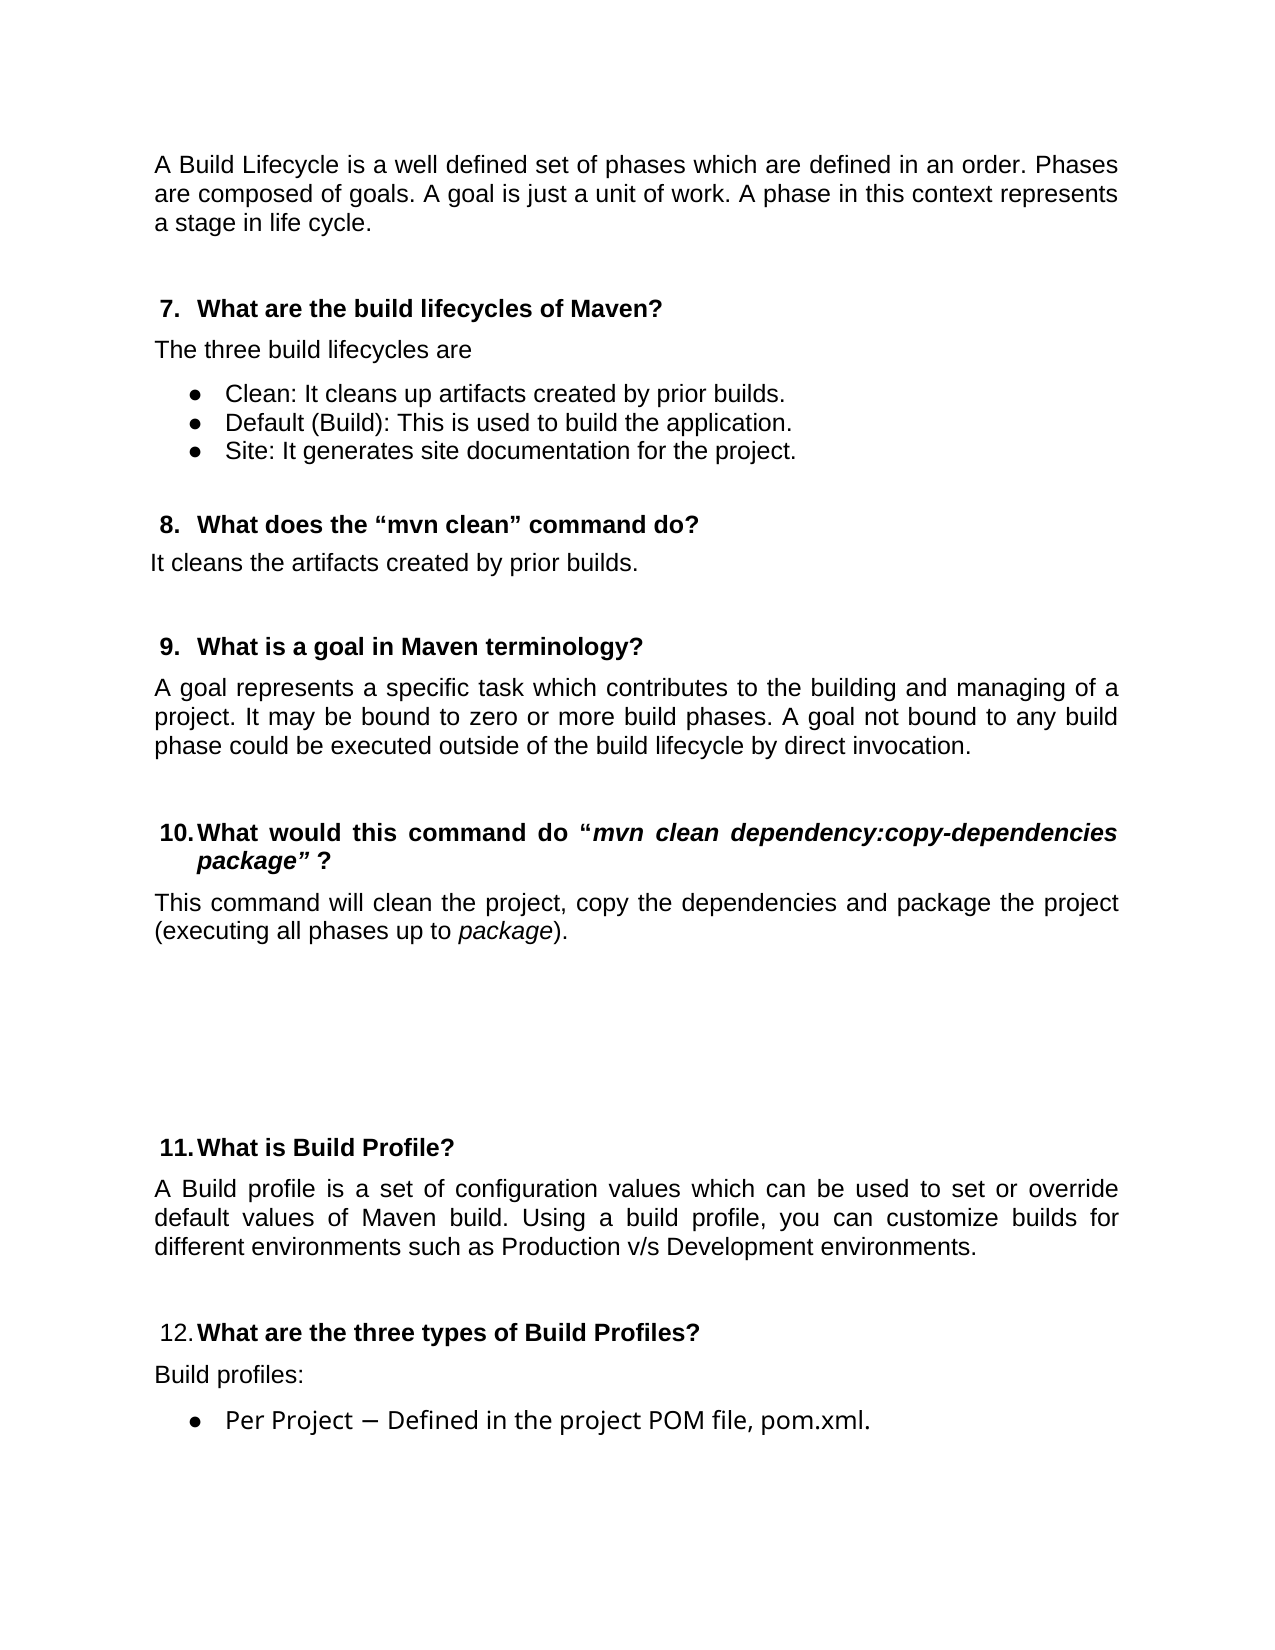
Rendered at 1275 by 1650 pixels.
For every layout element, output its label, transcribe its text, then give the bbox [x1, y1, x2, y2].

text A Build profile is a set of configuration values which can be used to set or override default values of Maven build. Using a build profile, you can customize builds for different environments such as Production v/s Development environments. [154, 1174, 1121, 1260]
list What are the build lifecycles of Maven? [159, 294, 1121, 323]
text The three build lifecycles are [154, 335, 1121, 364]
text This command will clean the project, copy the dependencies and package the project (executing all phases up to package). [154, 887, 1121, 945]
text A Build Lifecycle is a well defined set of phases which are defined in an order. Phases are composed of goals. A goal is just a unit of work. A phase in this context represents a stage in life cycle. [154, 150, 1121, 236]
list Clean: It cleans up artifacts created by prior builds. [187, 379, 1125, 407]
list What are the three types of Build Profiles? [159, 1318, 1121, 1347]
list What is a goal in Maven terminology? [159, 632, 1125, 661]
list Default (Build): This is used to build the application. [187, 407, 1125, 436]
list What does the “mvn clean” command do? [159, 510, 1125, 539]
list What would this command do “mvn clean dependency:copy-dependencies package” ? [159, 817, 1121, 875]
list Per Project − Defined in the project POM file, pom.xml. [187, 1403, 1125, 1437]
list Site: It generates site documentation for the project. [187, 436, 1125, 465]
text A goal represents a specific task which contributes to the building and managing of a project. It may be bound to zero or more build phases. A goal not bound to any build phase could be executed outside of the build lifecycle by direct invocation. [154, 673, 1121, 759]
text Build profiles: [154, 1359, 1121, 1388]
list What is Build Profile? [159, 1133, 1121, 1162]
text It cleans the artifacts created by prior builds. [150, 547, 1125, 576]
